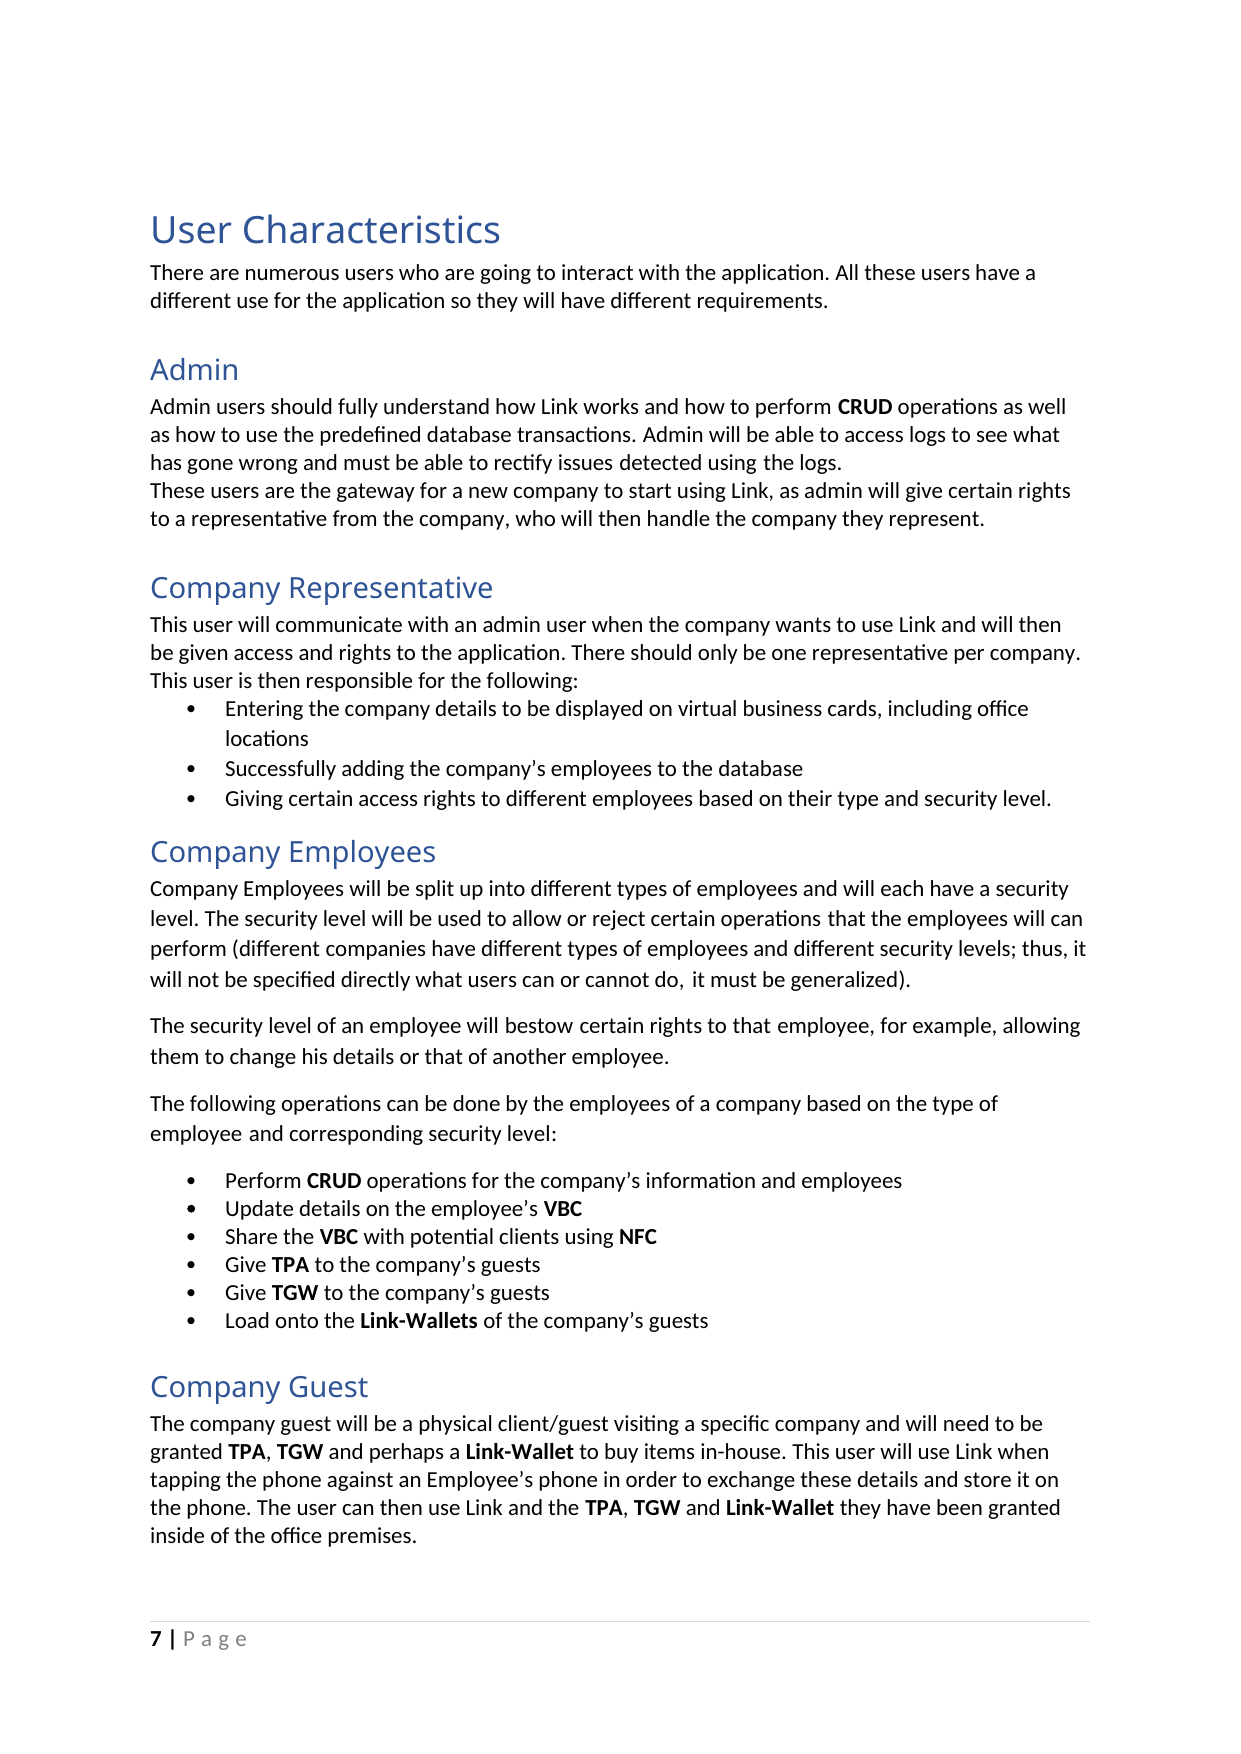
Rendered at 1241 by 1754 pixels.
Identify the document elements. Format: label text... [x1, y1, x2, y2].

list Perform CRUD operations for the company’s information and employees [187, 1166, 1090, 1194]
list Update details on the employee’s VBC [187, 1194, 1090, 1222]
list Entering the company details to be displayed on virtual business cards, including office locations [187, 694, 1090, 752]
list Successfully adding the company’s employees to the database [187, 754, 1090, 782]
subtitle User Characteristics [150, 203, 1090, 254]
text There are numerous users who are going to interact with the application. All these users have a different use for the application so they will have different requirements. [150, 258, 1090, 314]
text This user is then responsible for the following: [150, 666, 1090, 694]
text These users are the gateway for a new company to start using Link, as admin will give certain rights to a representative from the company, who will then handle the company they represent. [150, 476, 1090, 532]
subtitle Company Guest [150, 1366, 1090, 1406]
text Admin users should fully understand how Link works and how to perform CRUD operations as well as how to use the predefined database transactions. Admin will be able to access logs to see what has gone wrong and must be able to rectify issues detected using the logs. [150, 392, 1090, 476]
text Company Employees will be split up into different types of employees and will each have a security level. The security level will be used to allow or reject certain operations that the employees will can perform (different companies have different types of employees and different security levels; thus, it will not be specified directly what users can or cannot do, it must be generalized). [150, 874, 1090, 993]
text The security level of an employee will bestow certain rights to that employee, for example, allowing them to change his details or that of another employee. [150, 1012, 1090, 1070]
subtitle Admin [150, 349, 1090, 389]
list Give TPA to the company’s guests [187, 1250, 1090, 1278]
text The company guest will be a physical client/guest visiting a specific company and will need to be granted TPA, TGW and perhaps a Link-Wallet to buy items in-house. This user will use Link when tapping the phone against an Employee’s phone in order to exchange these details and store it on the phone. The user can then use Link and the TPA, TGW and Link-Wallet they have been granted inside of the office premises. [150, 1409, 1090, 1549]
subtitle Company Employees [150, 831, 1090, 871]
list Load onto the Link-Wallets of the company’s guests [187, 1306, 1090, 1334]
text This user will communicate with an admin user when the company wants to use Link and will then be given access and rights to the application. There should only be one representative per company. [150, 610, 1090, 666]
list Share the VBC with potential clients using NFC [187, 1222, 1090, 1250]
list Give TGW to the company’s guests [187, 1278, 1090, 1306]
subtitle Company Representative [150, 567, 1090, 607]
list Giving certain access rights to different employees based on their type and security level. [187, 784, 1090, 812]
text The following operations can be done by the employees of a company based on the type of employee and corresponding security level: [150, 1089, 1090, 1147]
